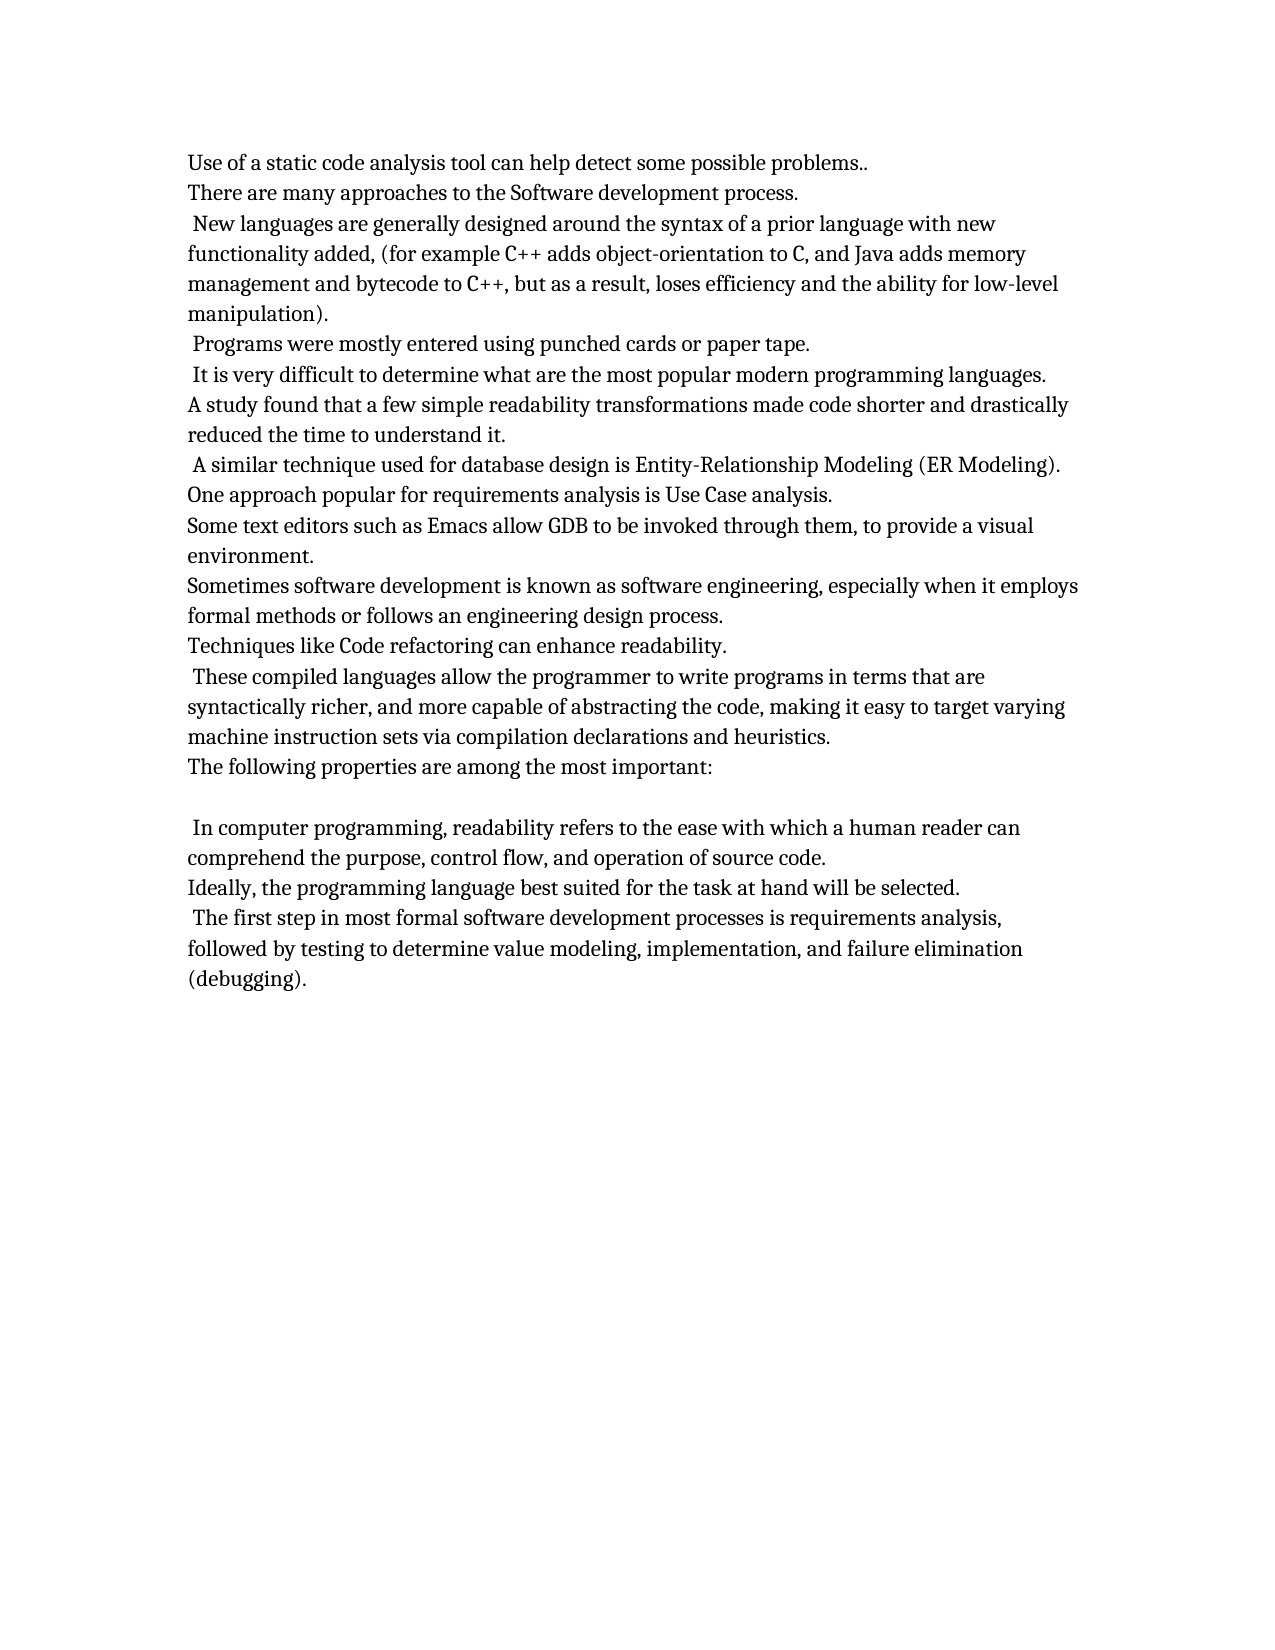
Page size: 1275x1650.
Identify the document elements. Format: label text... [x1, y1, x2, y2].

text Use of a static code analysis tool can help detect some possible problems.. There are many approaches to the Software development process. New languages are generally designed around the syntax of a prior language with new functionality added, (for example C++ adds object-orientation to C, and Java adds memory management and bytecode to C++, but as a result, loses efficiency and the ability for low-level manipulation). Programs were mostly entered using punched cards or paper tape. It is very difficult to determine what are the most popular modern programming languages. A study found that a few simple readability transformations made code shorter and drastically reduced the time to understand it. A similar technique used for database design is Entity-Relationship Modeling (ER Modeling). One approach popular for requirements analysis is Use Case analysis. Some text editors such as Emacs allow GDB to be invoked through them, to provide a visual environment. Sometimes software development is known as software engineering, especially when it employs formal methods or follows an engineering design process. Techniques like Code refactoring can enhance readability. These compiled languages allow the programmer to write programs in terms that are syntactically richer, and more capable of abstracting the code, making it easy to target varying machine instruction sets via compilation declarations and heuristics. The following properties are among the most important: In computer programming, readability refers to the ease with which a human reader can comprehend the purpose, control flow, and operation of source code. Ideally, the programming language best suited for the task at hand will be selected. The first step in most formal software development processes is requirements analysis, followed by testing to determine value modeling, implementation, and failure elimination (debugging). [187, 150, 1087, 992]
